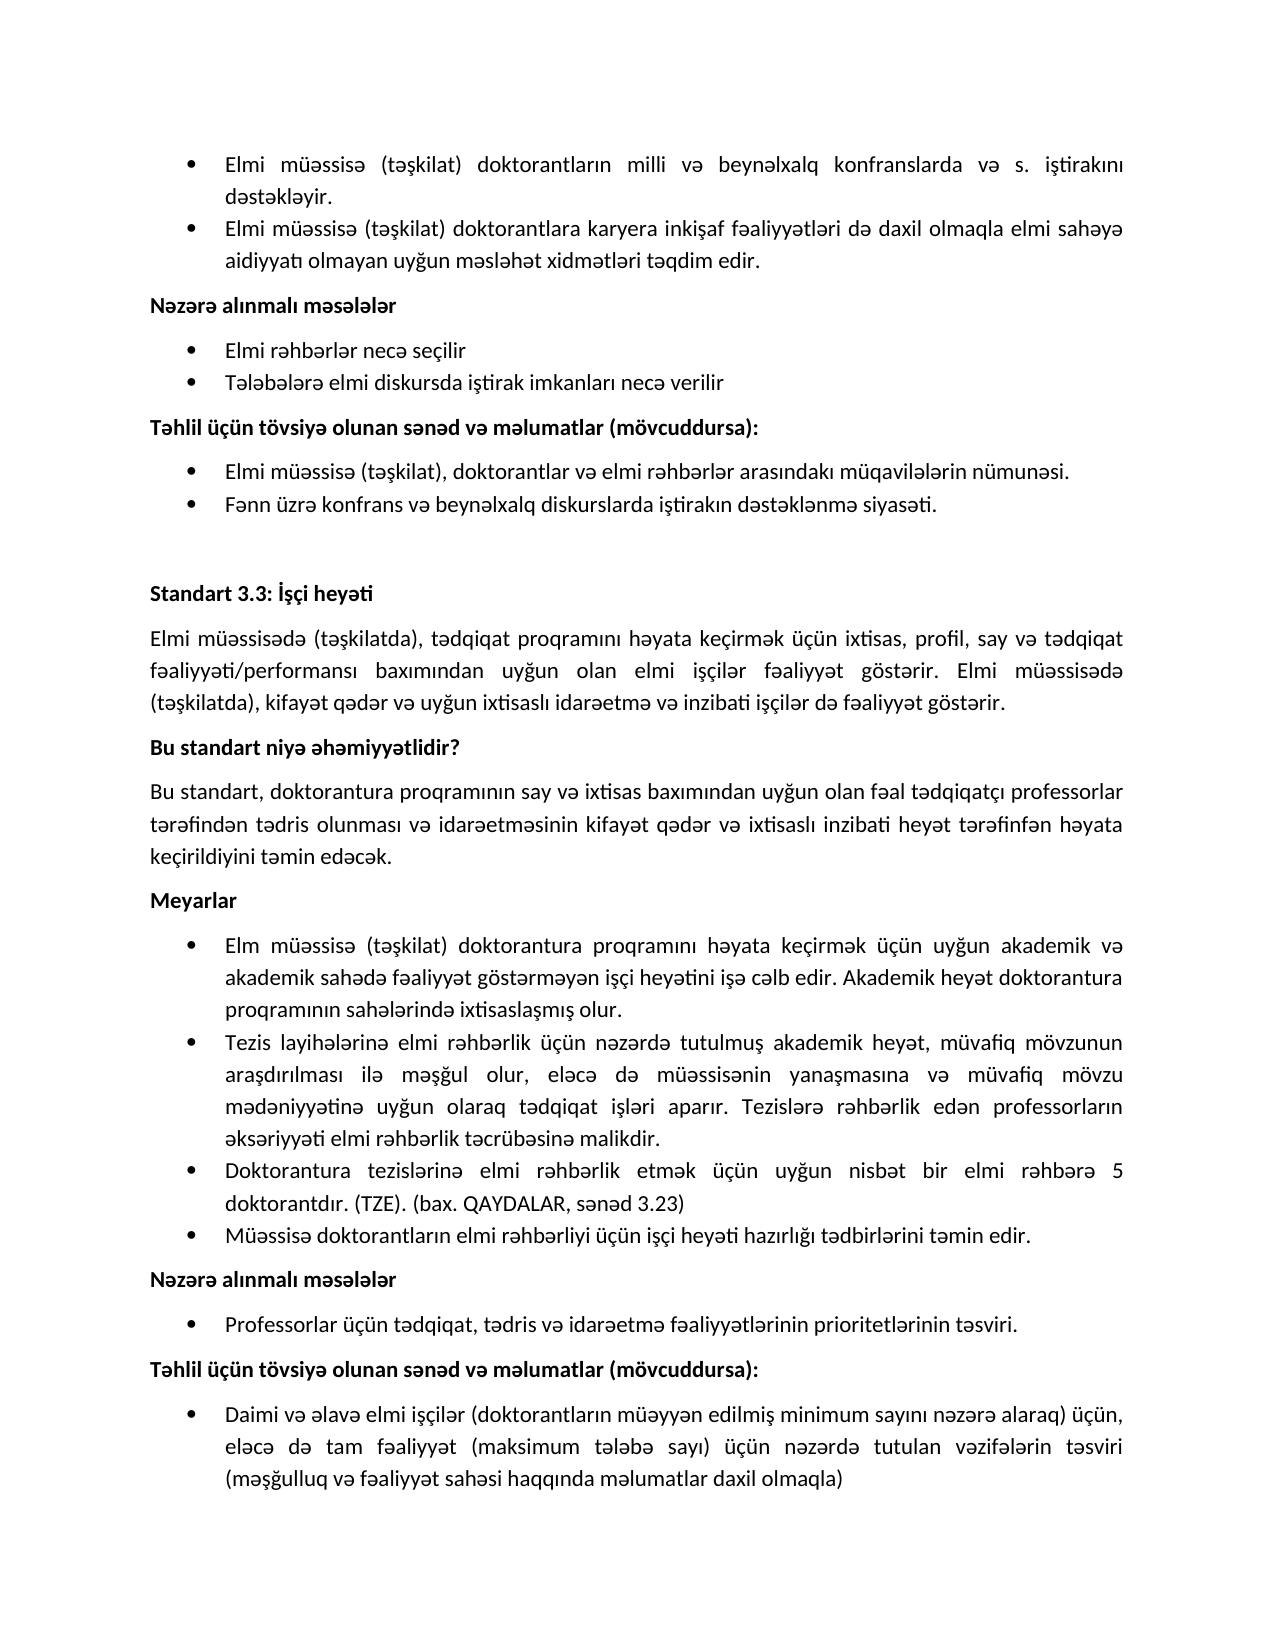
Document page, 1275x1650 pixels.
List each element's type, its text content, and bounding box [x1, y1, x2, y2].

list Elmi müəssisə (təşkilat) doktorantlara karyera inkişaf fəaliyyətləri də daxil olmaqla elmi sahəyə aidiyyatı olmayan uyğun məsləhət xidmətləri təqdim edir. [187, 214, 1125, 274]
text Nəzərə alınmalı məsələlər [150, 291, 1125, 319]
text Təhlil üçün tövsiyə olunan sənəd və məlumatlar (mövcuddursa): [150, 1355, 1125, 1383]
list Müəssisə doktorantların elmi rəhbərliyi üçün işçi heyəti hazırlığı tədbirlərini təmin edir. [187, 1221, 1125, 1249]
text Təhlil üçün tövsiyə olunan sənəd və məlumatlar (mövcuddursa): [150, 413, 1125, 441]
list Professorlar üçün tədqiqat, tədris və idarəetmə fəaliyyətlərinin prioritetlərinin təsviri. [187, 1310, 1125, 1338]
list Tezis layihələrinə elmi rəhbərlik üçün nəzərdə tutulmuş akademik heyət, müvafiq mövzunun araşdırılması ilə məşğul olur, eləcə də müəssisənin yanaşmasına və müvafiq mövzu mədəniyyətinə uyğun olaraq tədqiqat işləri aparır. Tezislərə rəhbərlik edən professorların əksəriyyəti elmi rəhbərlik təcrübəsinə malikdir. [187, 1028, 1125, 1152]
text Meyarlar [150, 887, 1125, 914]
text Standart 3.3: İşçi heyəti [150, 579, 1125, 607]
list Elmi rəhbərlər necə seçilir [187, 336, 1125, 364]
list Elmi müəssisə (təşkilat), doktorantlar və elmi rəhbərlər arasındakı müqavilələrin nümunəsi. [187, 457, 1125, 486]
list Daimi və əlavə elmi işçilər (doktorantların müəyyən edilmiş minimum sayını nəzərə alaraq) üçün, eləcə də tam fəaliyyət (maksimum tələbə sayı) üçün nəzərdə tutulan vəzifələrin təsviri (məşğulluq və fəaliyyət sahəsi haqqında məlumatlar daxil olmaqla) [187, 1400, 1125, 1492]
text Nəzərə alınmalı məsələlər [150, 1266, 1125, 1294]
text Elmi müəssisədə (təşkilatda), tədqiqat proqramını həyata keçirmək üçün ixtisas, profil, say və tədqiqat fəaliyyəti/performansı baxımından uyğun olan elmi işçilər fəaliyyət göstərir. Elmi müəssisədə (təşkilatda), kifayət qədər və uyğun ixtisaslı idarəetmə və inzibati işçilər də fəaliyyət göstərir. [150, 624, 1125, 716]
list Doktorantura tezislərinə elmi rəhbərlik etmək üçün uyğun nisbət bir elmi rəhbərə 5 doktorantdır. (TZE). (bax. QAYDALAR, sənəd 3.23) [187, 1157, 1125, 1217]
list Tələbələrə elmi diskursda iştirak imkanları necə verilir [187, 368, 1125, 396]
text Bu standart niyə əhəmiyyətlidir? [150, 733, 1125, 761]
list Elmi müəssisə (təşkilat) doktorantların milli və beynəlxalq konfranslarda və s. iştirakını dəstəkləyir. [187, 150, 1125, 210]
list Fənn üzrə konfrans və beynəlxalq diskurslarda iştirakın dəstəklənmə siyasəti. [187, 490, 1125, 518]
list Elm müəssisə (təşkilat) doktorantura proqramını həyata keçirmək üçün uyğun akademik və akademik sahədə fəaliyyət göstərməyən işçi heyətini işə cəlb edir. Akademik heyət doktorantura proqramının sahələrində ixtisaslaşmış olur. [187, 931, 1125, 1024]
text Bu standart, doktorantura proqramının say və ixtisas baxımından uyğun olan fəal tədqiqatçı professorlar tərəfindən tədris olunması və idarəetməsinin kifayət qədər və ixtisaslı inzibati heyət tərəfinfən həyata keçirildiyini təmin edəcək. [150, 777, 1125, 870]
